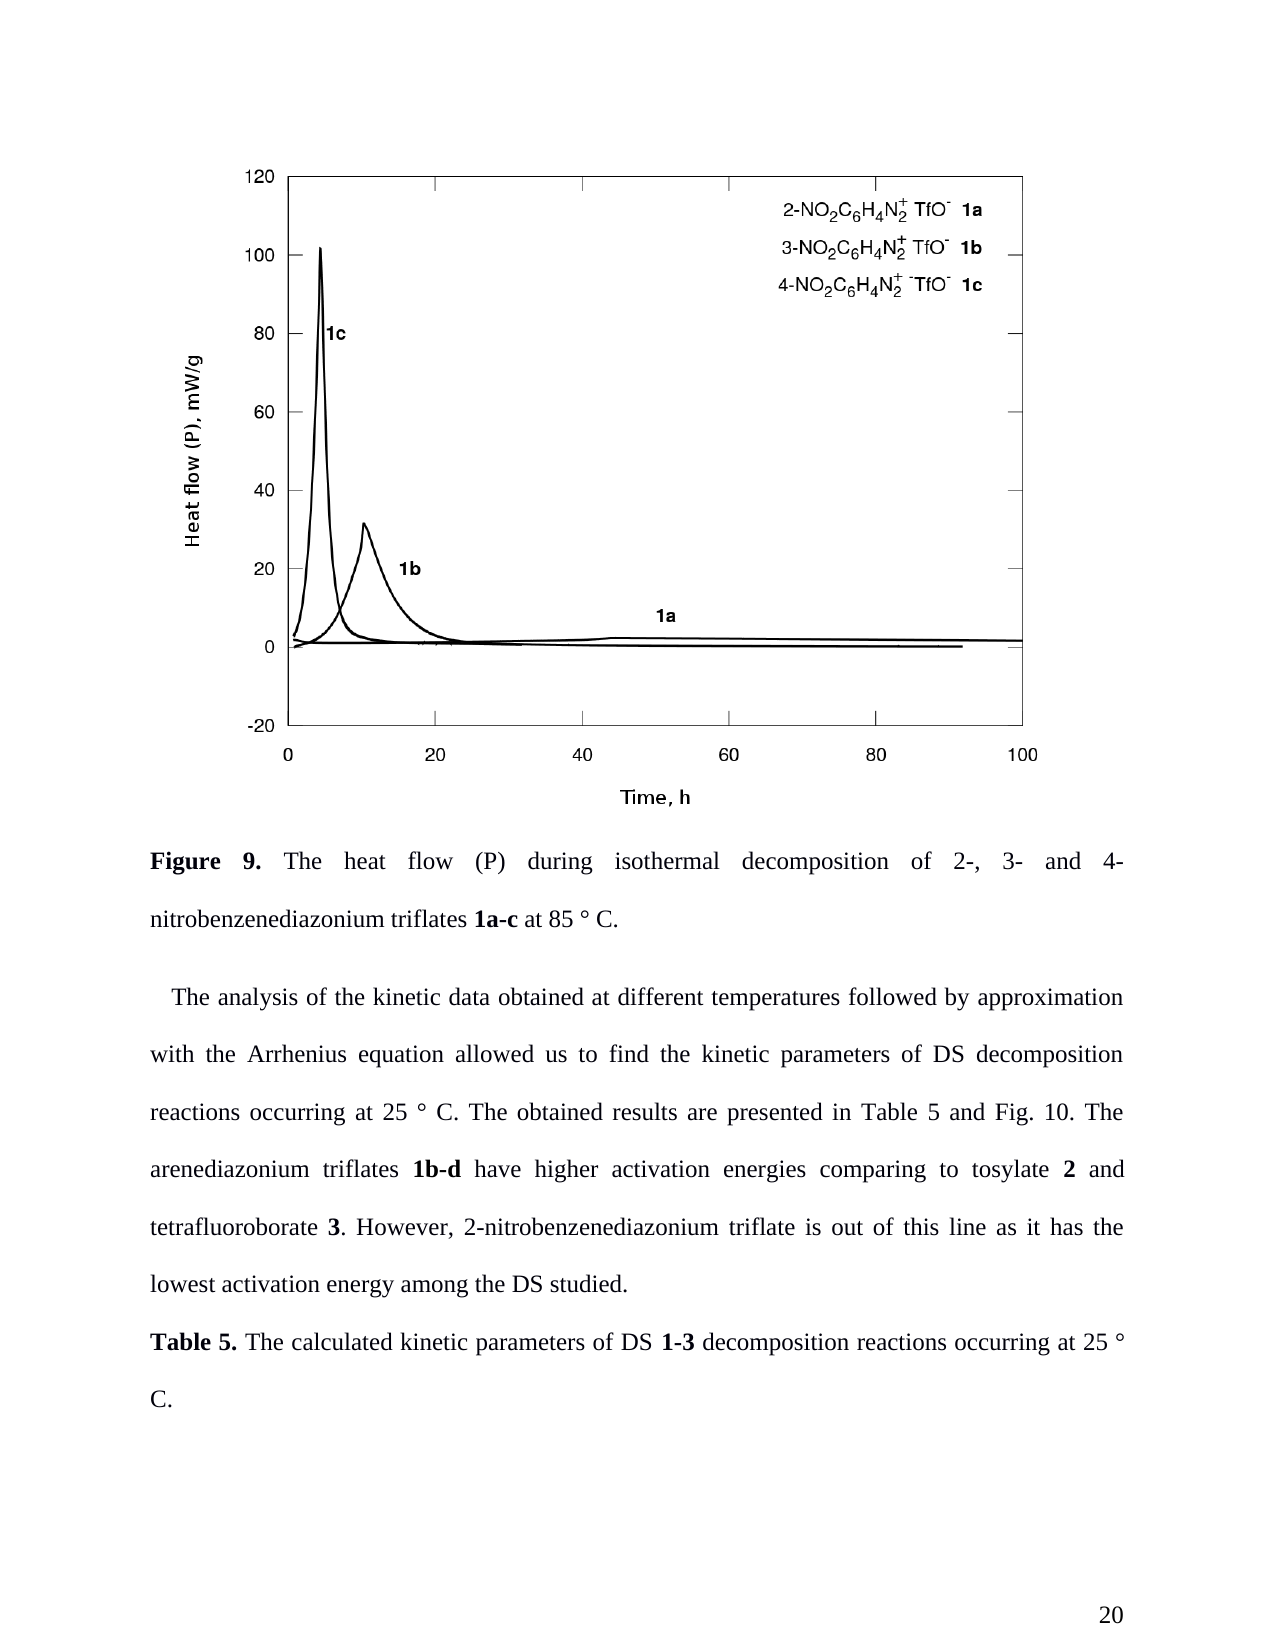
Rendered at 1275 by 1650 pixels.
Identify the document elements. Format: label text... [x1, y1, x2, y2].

picture [171, 150, 1063, 818]
text The analysis of the kinetic data obtained at different temperatures followed by approximation with the Arrhenius equation allowed us to find the kinetic parameters of DS decomposition reactions occurring at 25 ° C. The obtained results are presented in Table 5 and Fig. 10. The arenediazonium triflates 1b-d have higher activation energies comparing to tosylate 2 and tetrafluoroborate 3. However, 2-nitrobenzenediazonium triflate is out of this line as it has the lowest activation energy among the DS studied. [150, 982, 1125, 1298]
title Table 5. The calculated kinetic parameters of DS 1-3 decomposition reactions occurring at 25 ° C. [150, 1327, 1125, 1413]
text Figure 9. The heat flow (P) during isothermal decomposition of 2-, 3- and 4-nitrobenzenediazonium triflates 1a-c at 85 ° C. [150, 846, 1125, 932]
